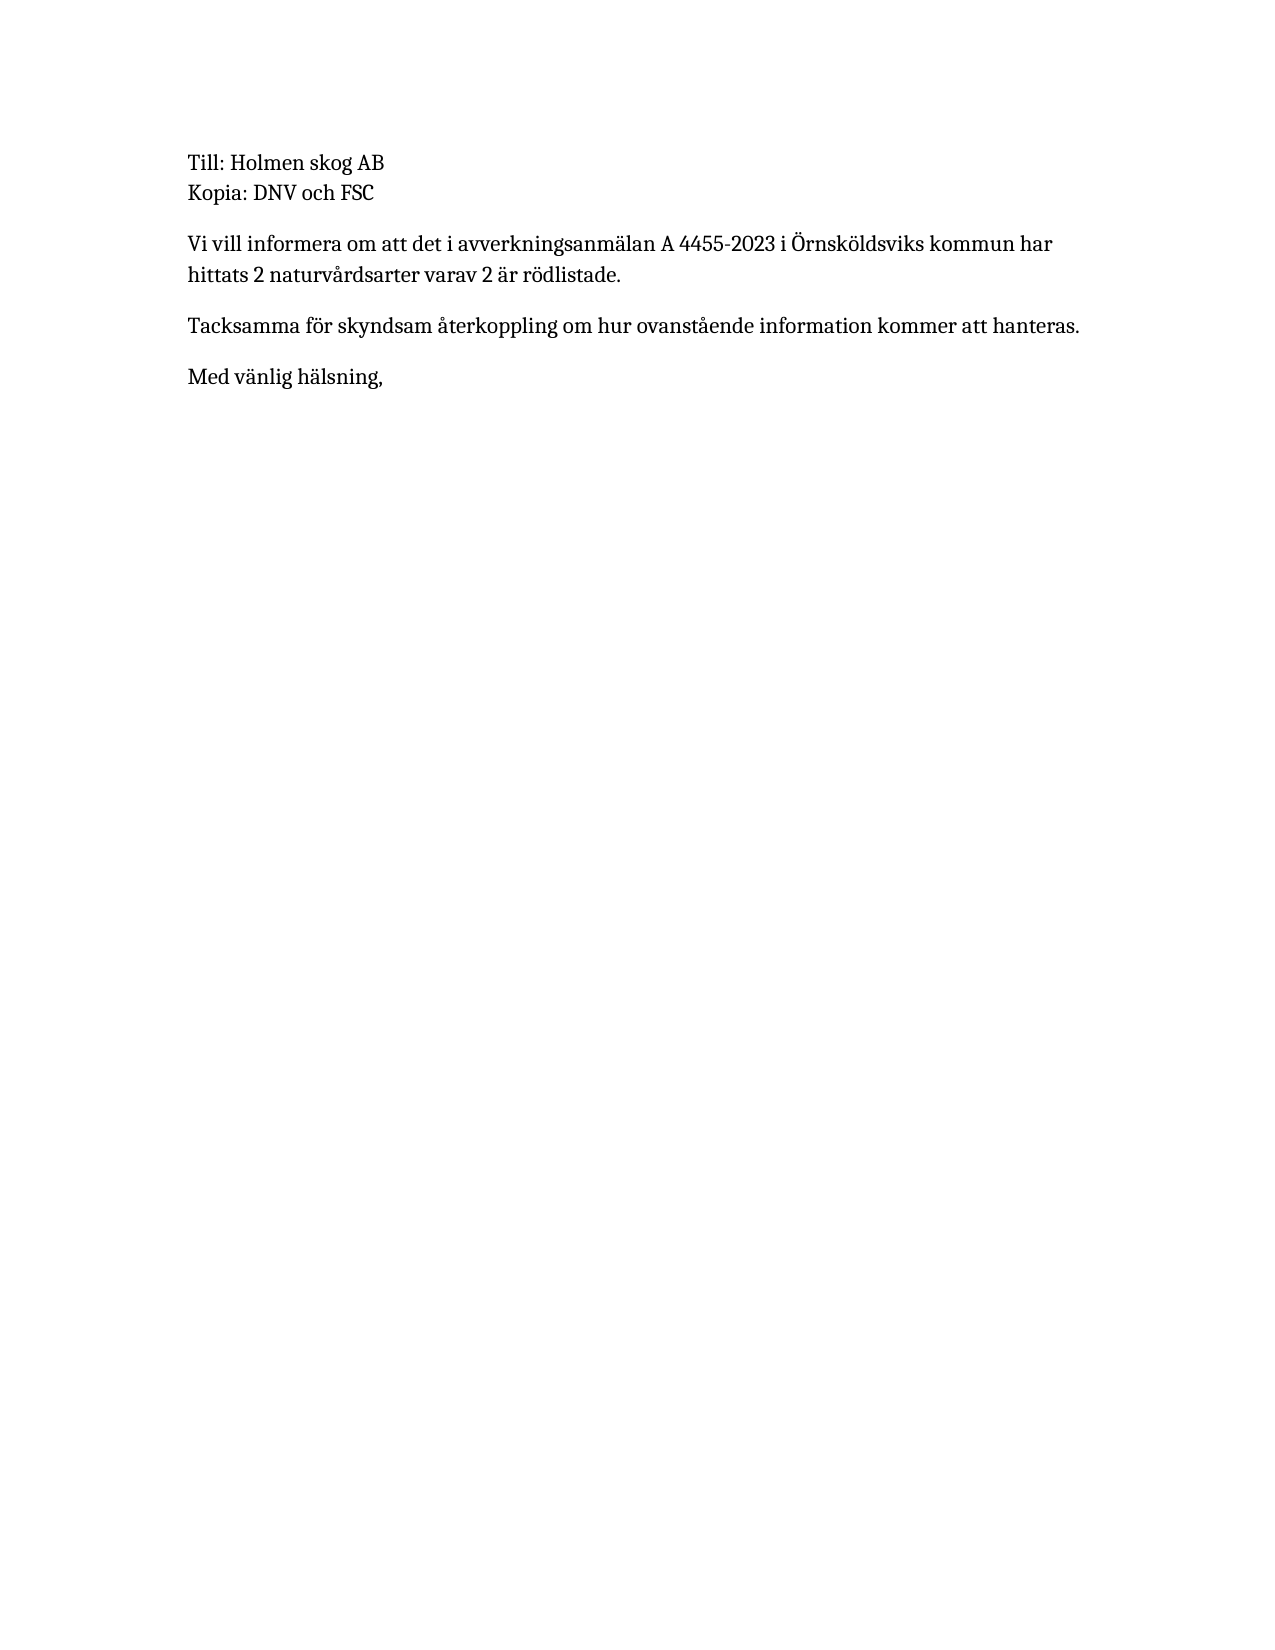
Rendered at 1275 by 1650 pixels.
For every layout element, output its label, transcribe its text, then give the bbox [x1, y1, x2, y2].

text Till: Holmen skog AB Kopia: DNV och FSC [187, 150, 1087, 207]
text Med vänlig hälsning, [187, 363, 1087, 420]
text Vi vill informera om att det i avverkningsanmälan A 4455-2023 i Örnsköldsviks kommun har hittats 2 naturvårdsarter varav 2 är rödlistade. [187, 231, 1087, 288]
text Tacksamma för skyndsam återkoppling om hur ovanstående information kommer att hanteras. [187, 312, 1087, 339]
